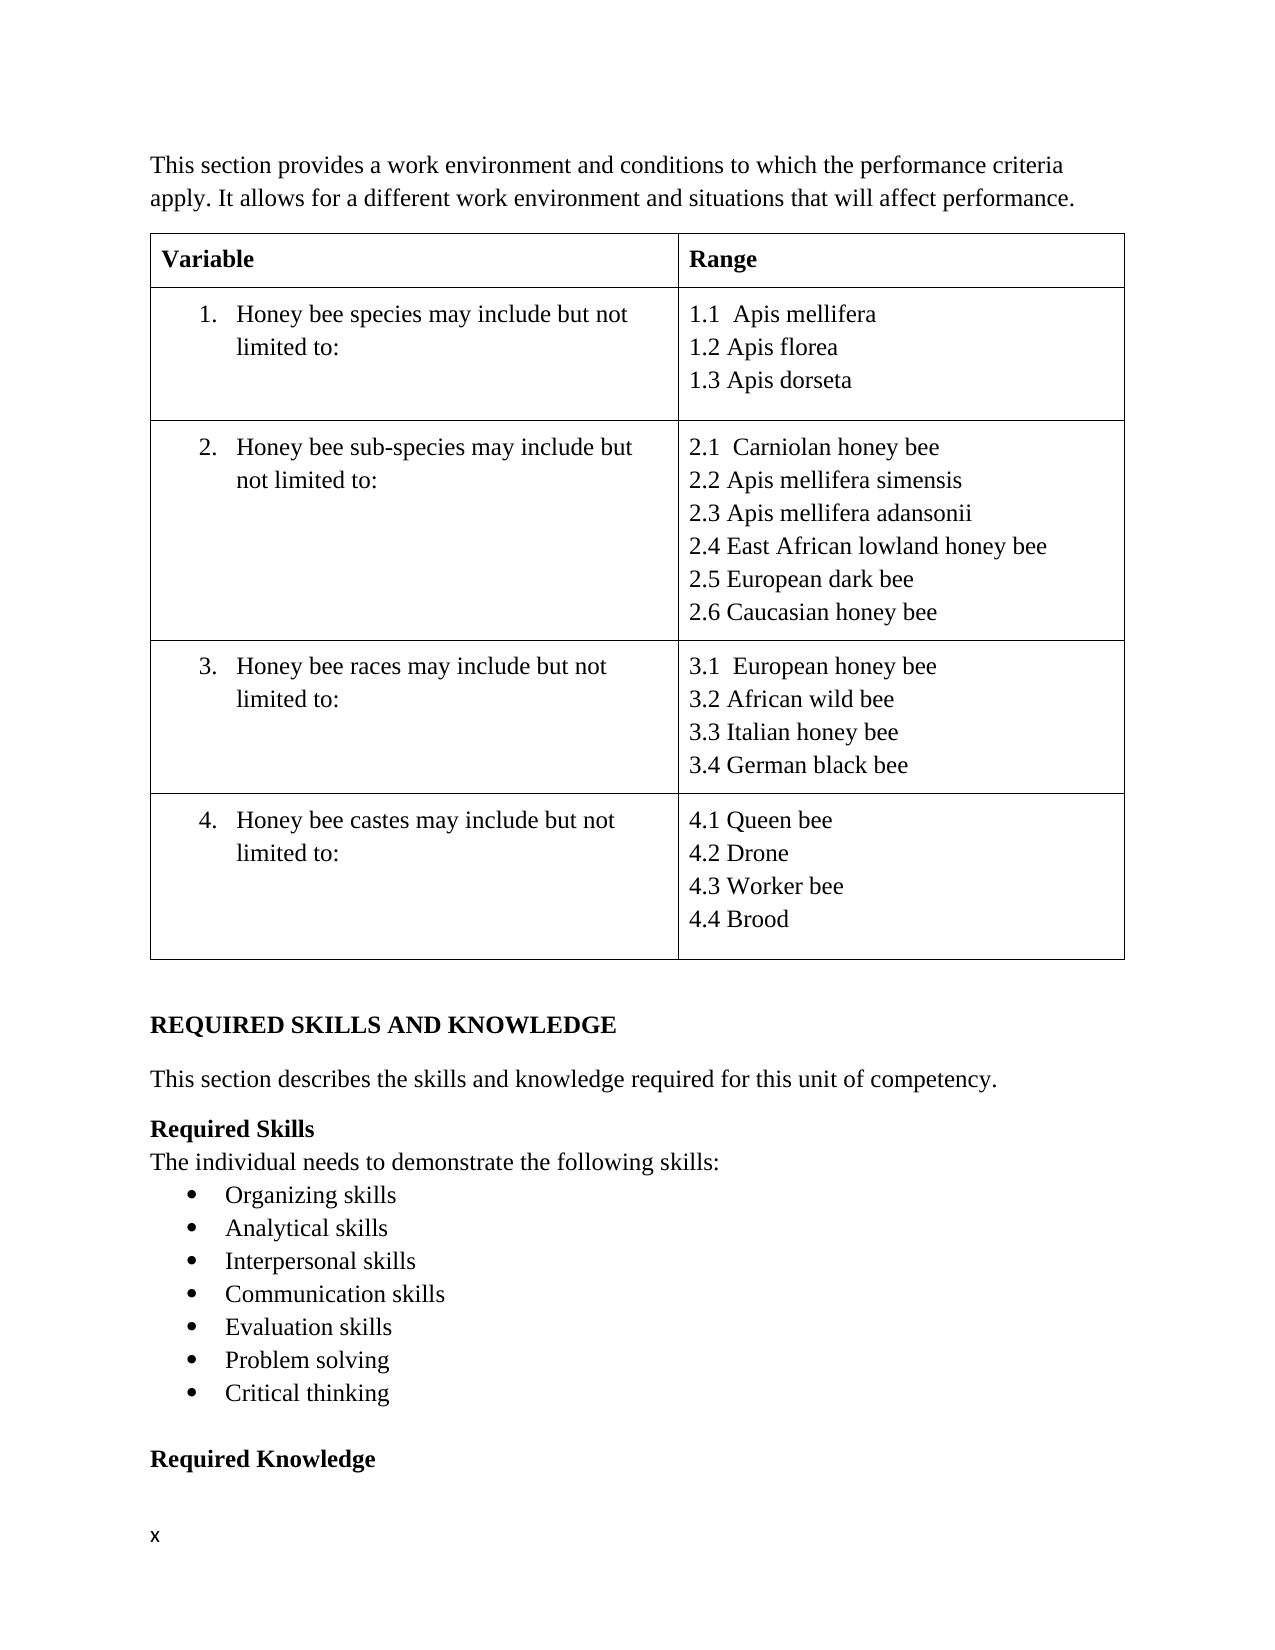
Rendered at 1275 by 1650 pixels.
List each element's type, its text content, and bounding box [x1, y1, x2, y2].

text Required Knowledge [150, 1444, 1125, 1473]
list Problem solving [187, 1345, 1125, 1373]
list Evaluation skills [187, 1312, 1125, 1341]
list Analytical skills [187, 1213, 1125, 1241]
table_cell European honey bee African wild bee Italian honey bee German black bee [679, 641, 1124, 793]
table_cell Honey bee species may include but not limited to: [151, 288, 678, 420]
list Organizing skills [187, 1180, 1125, 1208]
table_header Range [679, 234, 1124, 287]
list Communication skills [187, 1279, 1125, 1307]
table_cell Apis mellifera Apis florea Apis dorseta [679, 288, 1124, 420]
text Required Skills [150, 1114, 1125, 1142]
table_cell Carniolan honey bee Apis mellifera simensis Apis mellifera adansonii East African lowland honey bee European dark bee Caucasian honey bee [679, 421, 1124, 640]
table_cell Honey bee races may include but not limited to: [151, 641, 678, 793]
text This section describes the skills and knowledge required for this unit of competency. [150, 1064, 1125, 1093]
table_cell Honey bee castes may include but not limited to: [151, 794, 678, 959]
table_cell Queen bee Drone Worker bee Brood [679, 794, 1124, 959]
text This section provides a work environment and conditions to which the performance criteria apply. It allows for a different work environment and situations that will affect performance. [150, 150, 1125, 212]
text The individual needs to demonstrate the following skills: [150, 1147, 1125, 1175]
table_cell Honey bee sub-species may include but not limited to: [151, 421, 678, 640]
list Interpersonal skills [187, 1246, 1125, 1274]
list Critical thinking [187, 1378, 1125, 1407]
text REQUIRED SKILLS AND KNOWLEDGE [150, 1010, 1125, 1039]
table_header Variable [151, 234, 678, 287]
